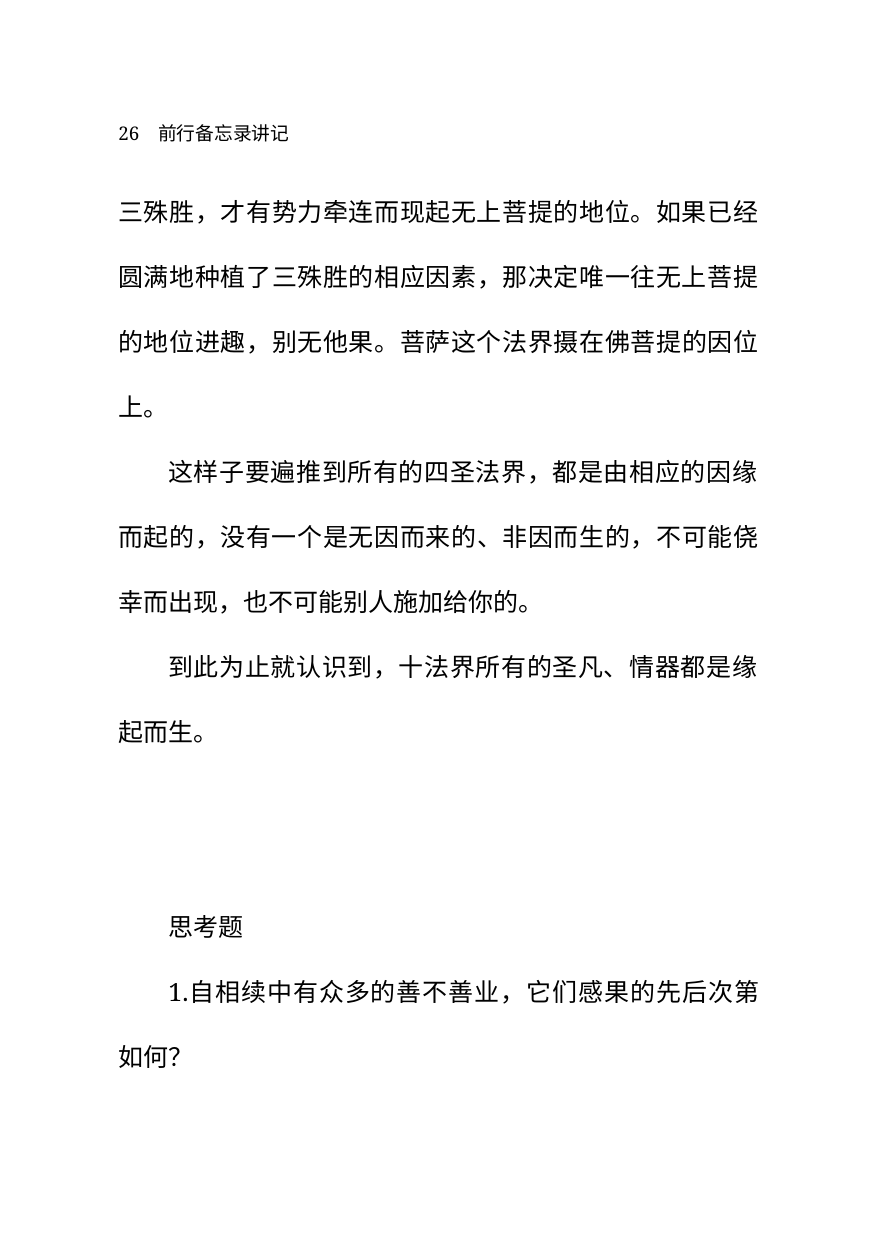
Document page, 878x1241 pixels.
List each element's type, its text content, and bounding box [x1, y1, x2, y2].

text 思考题 [118, 893, 759, 958]
text 1.自相续中有众多的善不善业，它们感果的先后次第如何？ [118, 958, 759, 1088]
text 到此为止就认识到，十法界所有的圣凡、情器都是缘起而生。 [118, 633, 759, 763]
text 这样子要遍推到所有的四圣法界，都是由相应的因缘而起的，没有一个是无因而来的、非因而生的，不可能侥幸而出现，也不可能别人施加给你的。 [118, 438, 759, 633]
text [118, 178, 759, 438]
